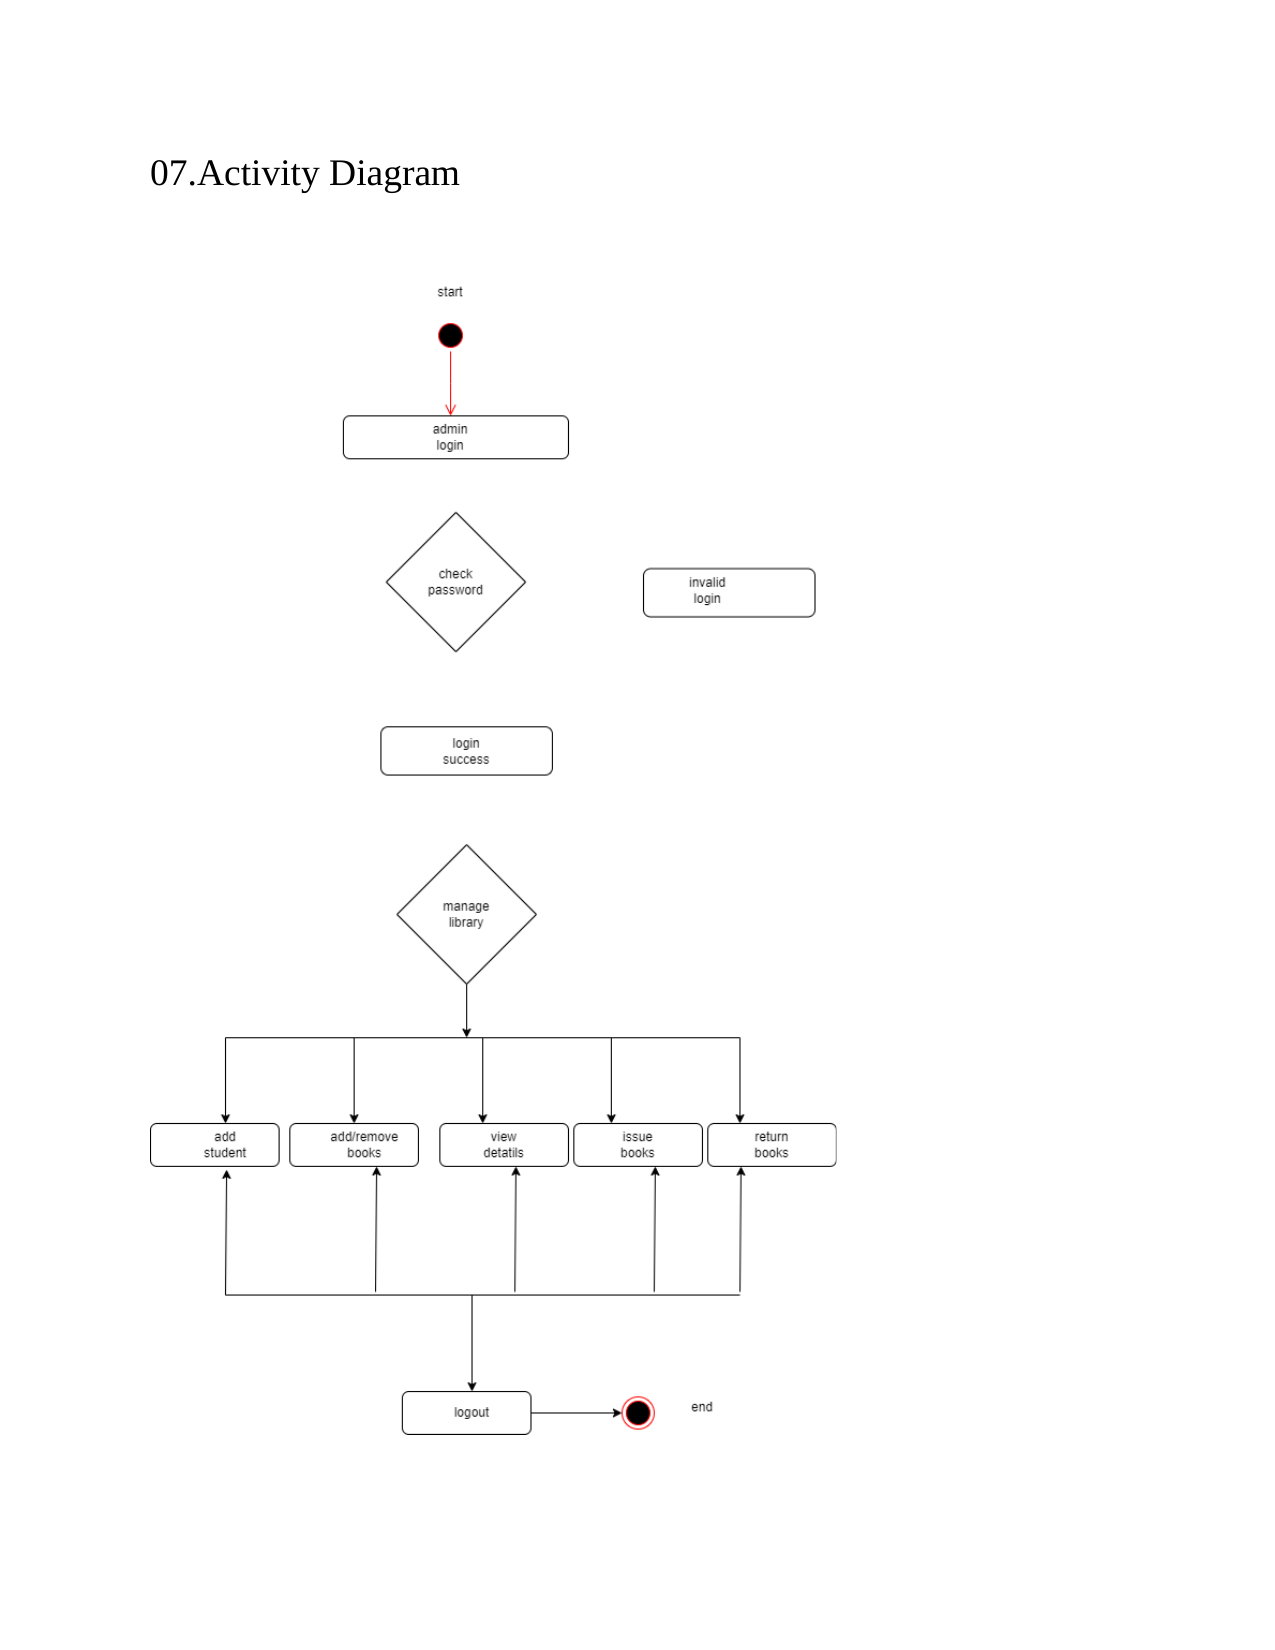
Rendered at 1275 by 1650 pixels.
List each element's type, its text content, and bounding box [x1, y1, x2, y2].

text 07.Activity Diagram [150, 150, 1125, 193]
picture [150, 276, 837, 1435]
